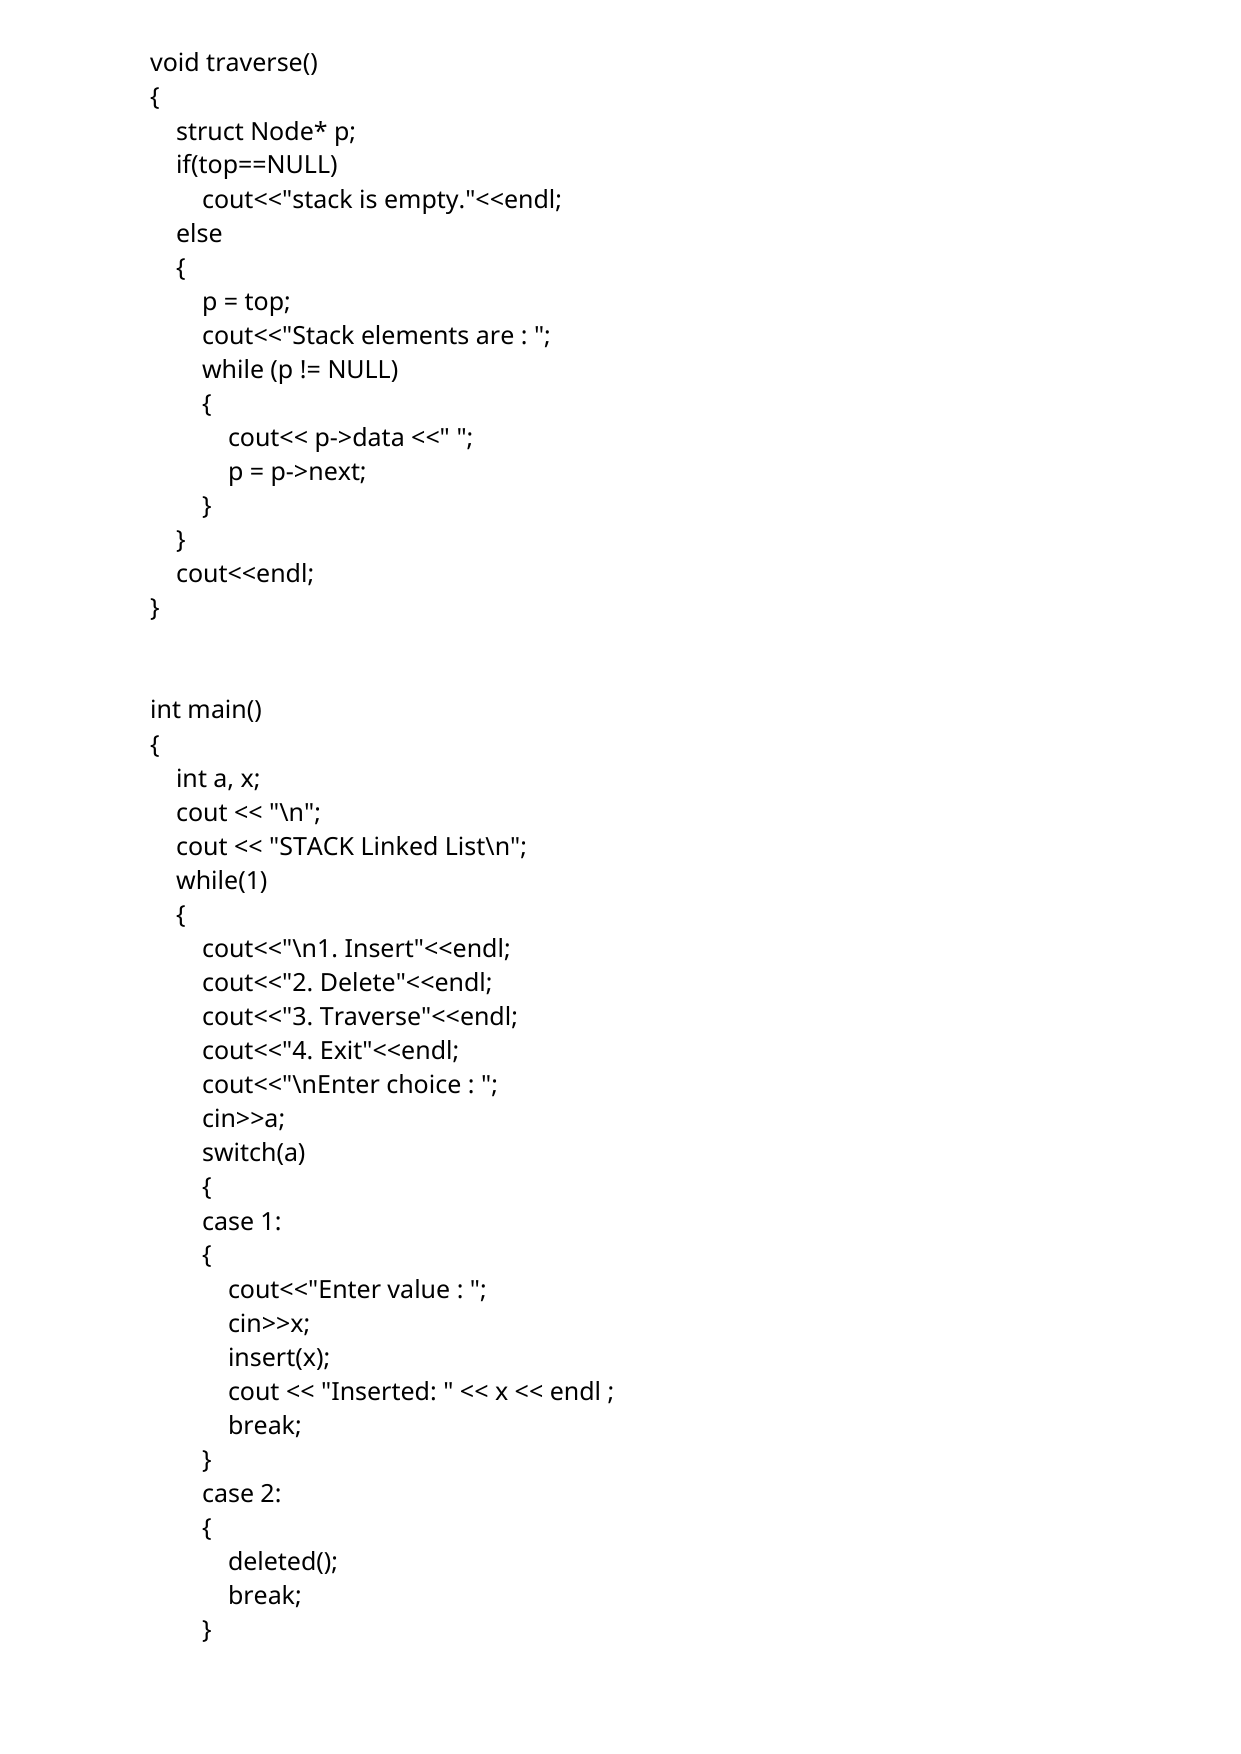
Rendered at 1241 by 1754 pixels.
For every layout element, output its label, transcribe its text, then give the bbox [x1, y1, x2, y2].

text break; [150, 1578, 1090, 1612]
text cout<<"2. Delete"<<endl; [150, 965, 1090, 999]
text } [150, 590, 1090, 624]
text } [150, 522, 1090, 556]
text void traverse() [150, 45, 1090, 79]
text struct Node* p; [150, 113, 1090, 147]
text cout<<endl; [150, 556, 1090, 590]
text int main() [150, 692, 1090, 726]
text cout<<"\n1. Insert"<<endl; [150, 931, 1090, 965]
text { [150, 386, 1090, 420]
text else [150, 215, 1090, 249]
text insert(x); [150, 1339, 1090, 1373]
text { [150, 726, 1090, 760]
text cout << "Inserted: " << x << endl ; [150, 1373, 1090, 1407]
text p = top; [150, 283, 1090, 317]
text deleted(); [150, 1544, 1090, 1578]
text { [150, 79, 1090, 113]
text } [150, 488, 1090, 522]
text { [150, 897, 1090, 931]
text if(top==NULL) [150, 147, 1090, 181]
text { [150, 249, 1090, 283]
text break; [150, 1407, 1090, 1442]
text cout<<"4. Exit"<<endl; [150, 1033, 1090, 1067]
text cout<<"\nEnter choice : "; [150, 1067, 1090, 1101]
text case 1: [150, 1203, 1090, 1237]
text cin>>x; [150, 1305, 1090, 1339]
text switch(a) [150, 1135, 1090, 1169]
text { [150, 1169, 1090, 1203]
text while (p != NULL) [150, 352, 1090, 386]
text p = p->next; [150, 454, 1090, 488]
text { [150, 1237, 1090, 1271]
text cout<< p->data <<" "; [150, 420, 1090, 454]
text cin>>a; [150, 1101, 1090, 1135]
text cout << "STACK Linked List\n"; [150, 828, 1090, 862]
text int a, x; [150, 760, 1090, 794]
text cout<<"stack is empty."<<endl; [150, 181, 1090, 215]
text cout << "\n"; [150, 794, 1090, 828]
text cout<<"Stack elements are : "; [150, 317, 1090, 352]
text case 2: [150, 1476, 1090, 1510]
text } [150, 1612, 1090, 1646]
text } [150, 1442, 1090, 1476]
text { [150, 1510, 1090, 1544]
text cout<<"Enter value : "; [150, 1271, 1090, 1305]
text while(1) [150, 862, 1090, 897]
text cout<<"3. Traverse"<<endl; [150, 999, 1090, 1033]
